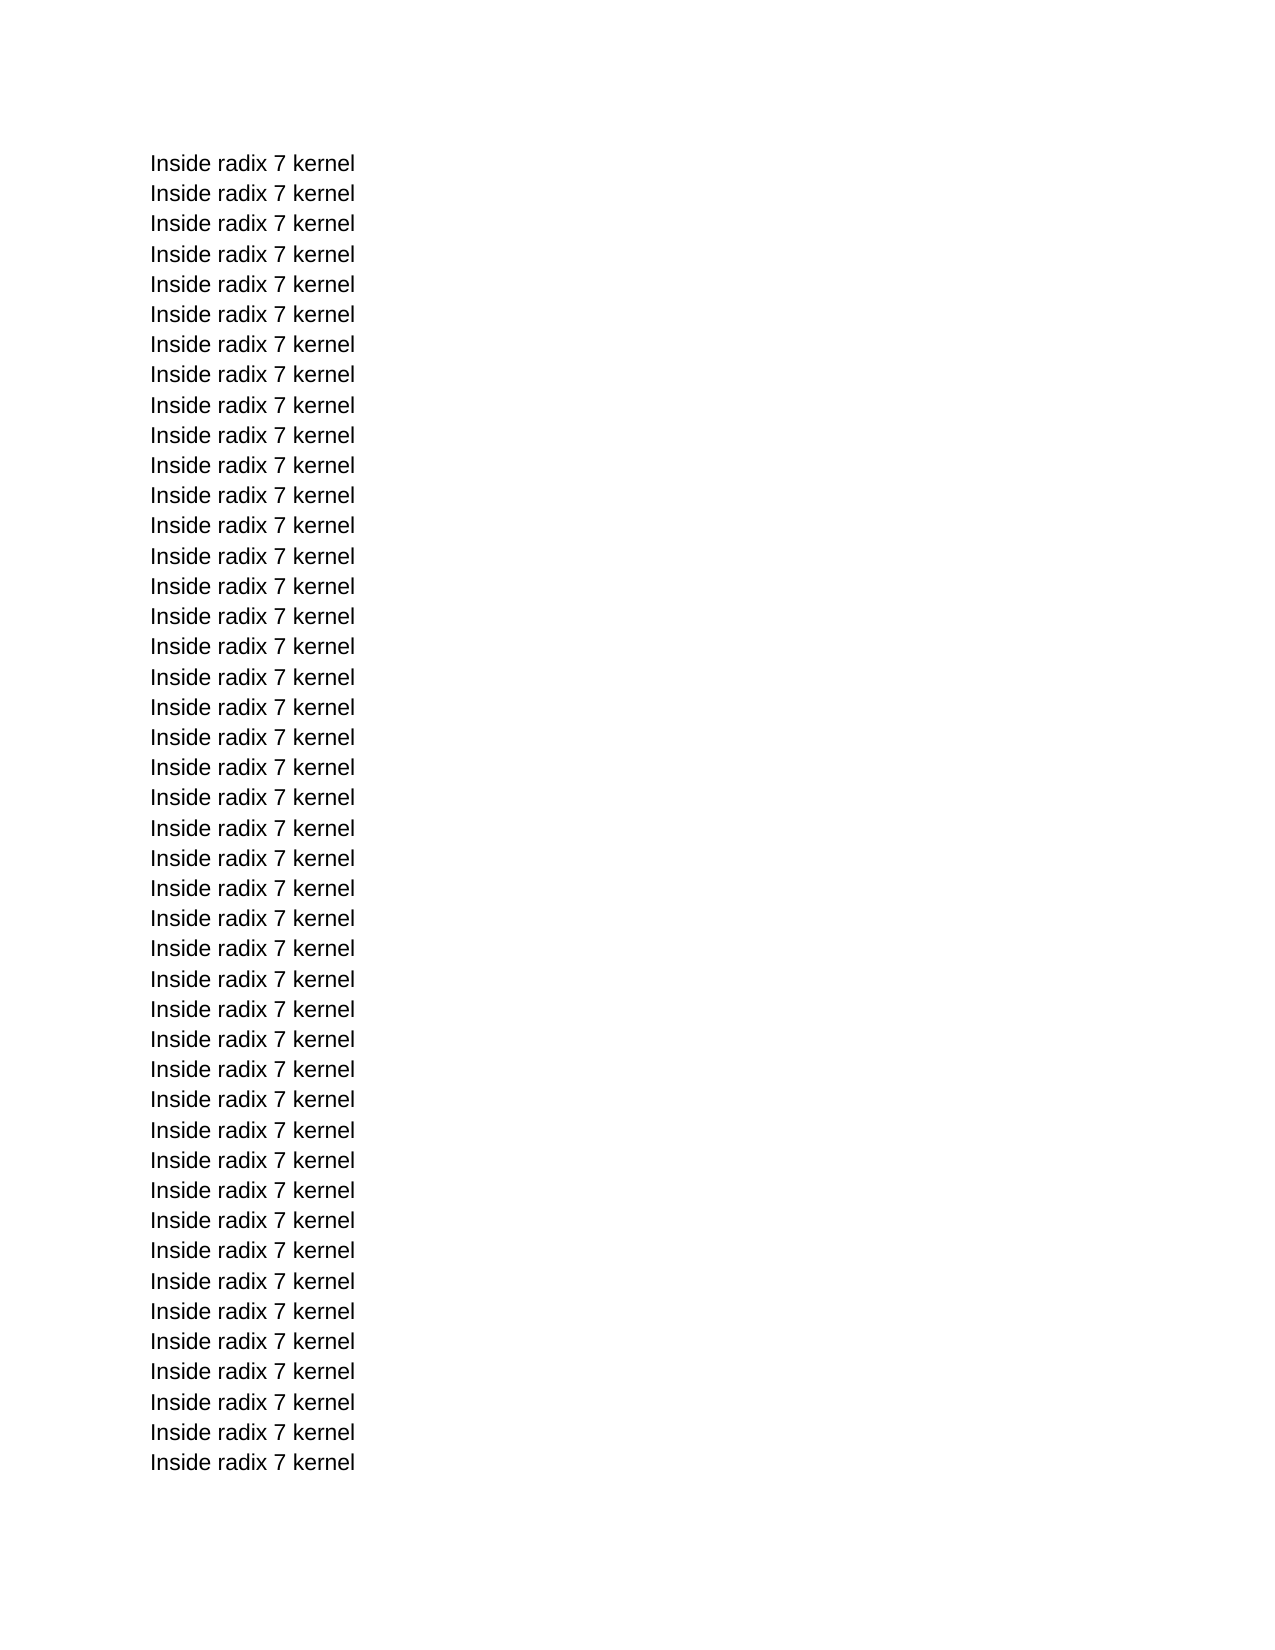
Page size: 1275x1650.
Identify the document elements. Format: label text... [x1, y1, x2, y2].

text Inside radix 7 kernel [150, 573, 1125, 599]
text Inside radix 7 kernel [150, 1177, 1125, 1203]
text Inside radix 7 kernel [150, 935, 1125, 962]
text Inside radix 7 kernel [150, 754, 1125, 781]
text Inside radix 7 kernel [150, 875, 1125, 901]
text Inside radix 7 kernel [150, 1237, 1125, 1264]
text Inside radix 7 kernel [150, 241, 1125, 267]
text Inside radix 7 kernel [150, 180, 1125, 207]
text Inside radix 7 kernel [150, 633, 1125, 660]
text Inside radix 7 kernel [150, 361, 1125, 388]
text Inside radix 7 kernel [150, 603, 1125, 629]
text Inside radix 7 kernel [150, 1086, 1125, 1113]
text Inside radix 7 kernel [150, 845, 1125, 871]
text Inside radix 7 kernel [150, 784, 1125, 811]
text Inside radix 7 kernel [150, 1117, 1125, 1143]
text Inside radix 7 kernel [150, 1298, 1125, 1324]
text Inside radix 7 kernel [150, 1328, 1125, 1354]
text Inside radix 7 kernel [150, 1358, 1125, 1385]
text Inside radix 7 kernel [150, 543, 1125, 569]
text Inside radix 7 kernel [150, 392, 1125, 418]
text Inside radix 7 kernel [150, 301, 1125, 327]
text Inside radix 7 kernel [150, 663, 1125, 690]
text Inside radix 7 kernel [150, 422, 1125, 448]
text Inside radix 7 kernel [150, 271, 1125, 297]
text Inside radix 7 kernel [150, 724, 1125, 750]
text Inside radix 7 kernel [150, 1419, 1125, 1445]
text Inside radix 7 kernel [150, 966, 1125, 992]
text Inside radix 7 kernel [150, 1388, 1125, 1415]
text Inside radix 7 kernel [150, 1207, 1125, 1234]
text Inside radix 7 kernel [150, 1268, 1125, 1294]
text Inside radix 7 kernel [150, 1026, 1125, 1052]
text Inside radix 7 kernel [150, 452, 1125, 478]
text Inside radix 7 kernel [150, 150, 1125, 176]
text Inside radix 7 kernel [150, 905, 1125, 932]
text Inside radix 7 kernel [150, 512, 1125, 539]
text Inside radix 7 kernel [150, 694, 1125, 720]
text Inside radix 7 kernel [150, 1056, 1125, 1083]
text Inside radix 7 kernel [150, 1147, 1125, 1173]
text Inside radix 7 kernel [150, 482, 1125, 509]
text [150, 1449, 1125, 1475]
text Inside radix 7 kernel [150, 331, 1125, 358]
text Inside radix 7 kernel [150, 210, 1125, 237]
text Inside radix 7 kernel [150, 814, 1125, 841]
text Inside radix 7 kernel [150, 996, 1125, 1022]
